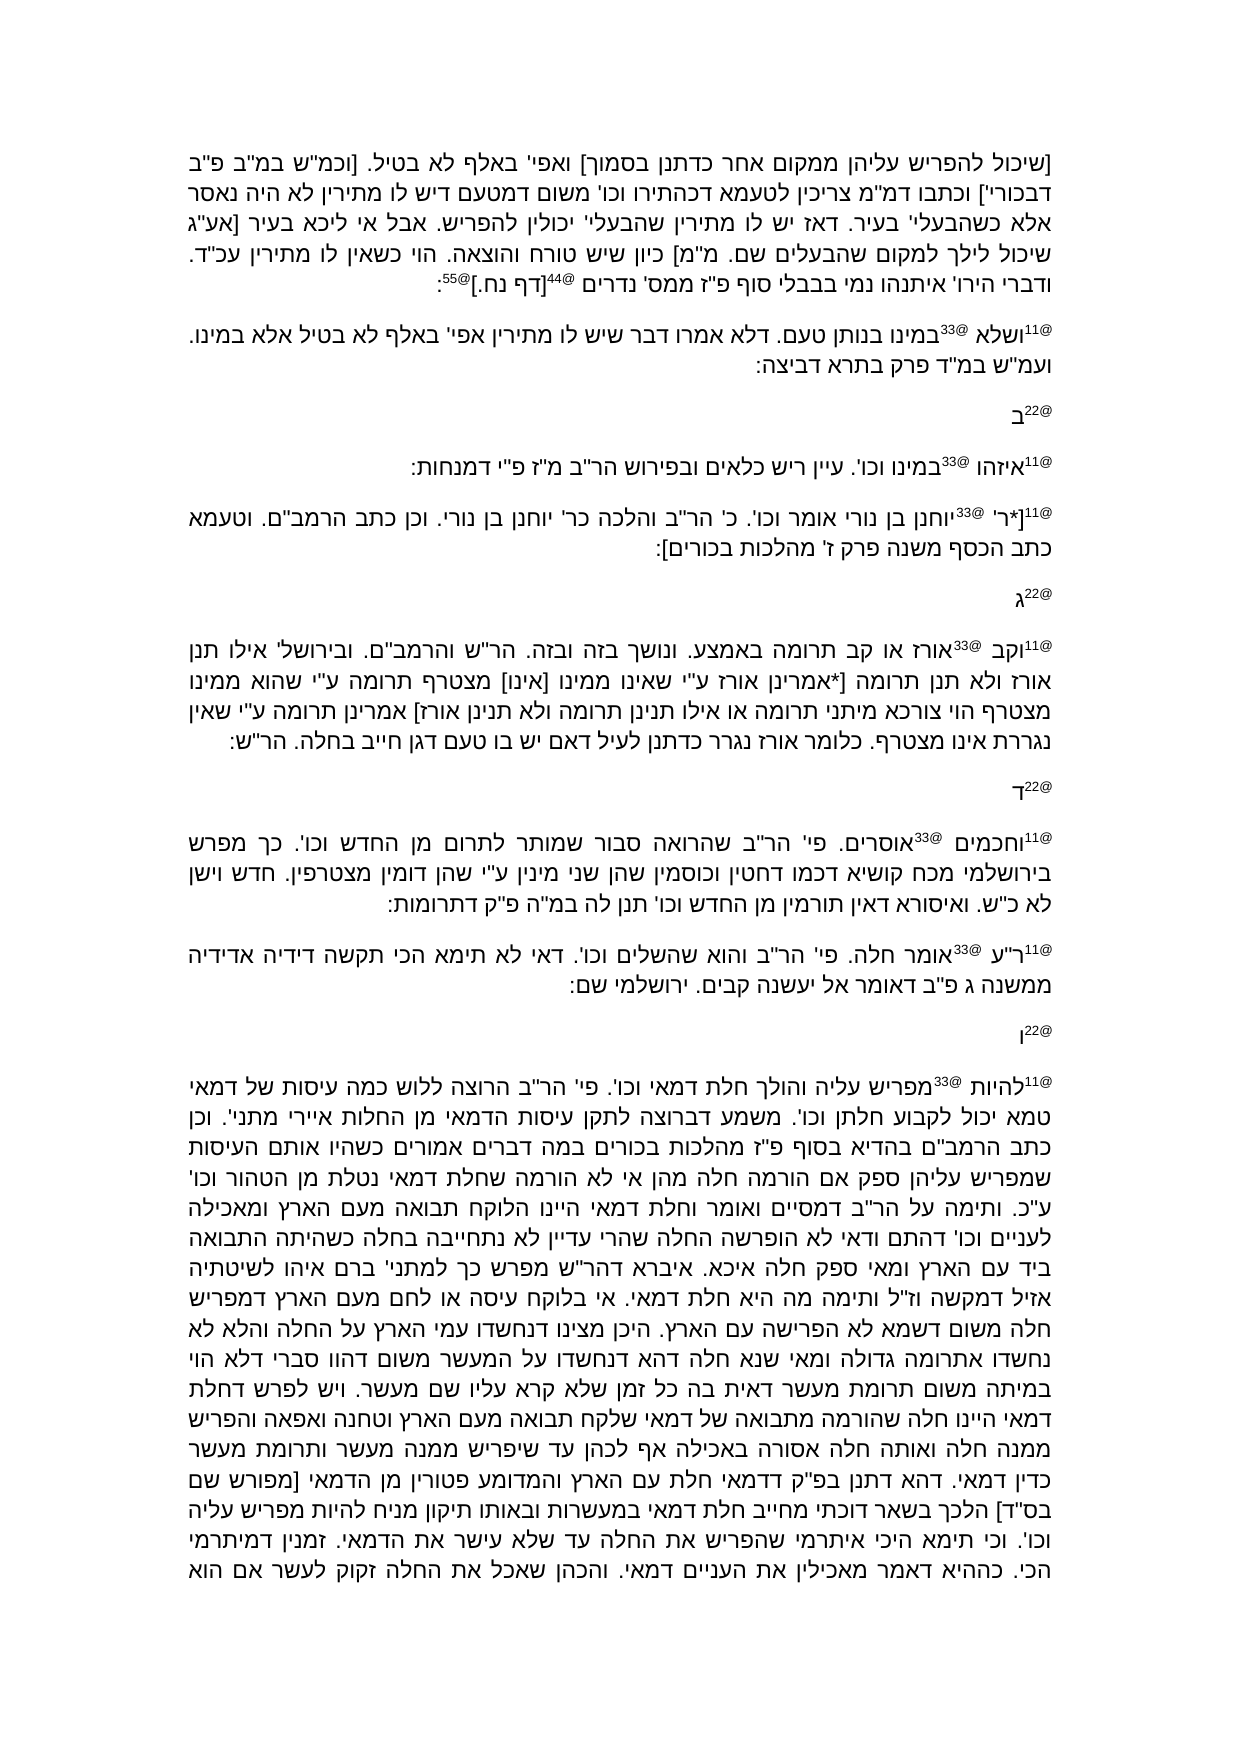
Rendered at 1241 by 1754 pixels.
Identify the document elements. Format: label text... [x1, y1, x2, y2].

text @11[*ר' @33יוחנן בן נורי אומר וכו'. כ' הר"ב והלכה כר' יוחנן בן נורי. וכן כתב הרמב"ם. וטעמא כתב הכסף משנה פרק ז' מהלכות בכורים]: [187, 505, 1053, 562]
text @11ושלא @33במינו בנותן טעם. דלא אמרו דבר שיש לו מתירין אפי' באלף לא בטיל אלא במינו. ועמ"ש במ"ד פרק בתרא דביצה: [187, 322, 1053, 378]
text @11וקב @33אורז או קב תרומה באמצע. ונושך בזה ובזה. הר"ש והרמב"ם. ובירושל' אילו תנן אורז ולא תנן תרומה [*אמרינן אורז ע"י שאינו ממינו [אינו] מצטרף תרומה ע"י שהוא ממינו מצטרף הוי צורכא מיתני תרומה או אילו תנינן תרומה ולא תנינן אורז] אמרינן תרומה ע"י שאין נגררת אינו מצטרף. כלומר אורז נגרר כדתנן לעיל דאם יש בו טעם דגן חייב בחלה. הר"ש: [187, 637, 1053, 754]
text @22ד [187, 779, 1053, 806]
text @22ג [187, 586, 1053, 613]
text @22ב [187, 403, 1053, 429]
text @11איזהו @33במינו וכו'. עיין ריש כלאים ובפירוש הר"ב מ"ז פ"י דמנחות: [187, 454, 1053, 481]
text @22ו [187, 1023, 1053, 1049]
text @11ר"ע @33אומר חלה. פי' הר"ב והוא שהשלים וכו'. דאי לא תימא הכי תקשה דידיה אדידיה ממשנה ג פ"ב דאומר אל יעשנה קבים. ירושלמי שם: [187, 942, 1053, 998]
text @11וחכמים @33אוסרים. פי' הר"ב שהרואה סבור שמותר לתרום מן החדש וכו'. כך מפרש בירושלמי מכח קושיא דכמו דחטין וכוסמין שהן שני מינין ע"י שהן דומין מצטרפין. חדש וישן לא כ"ש. ואיסורא דאין תורמין מן החדש וכו' תנן לה במ"ה פ"ק דתרומות: [187, 830, 1053, 917]
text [187, 150, 1053, 297]
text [187, 1074, 1053, 1584]
